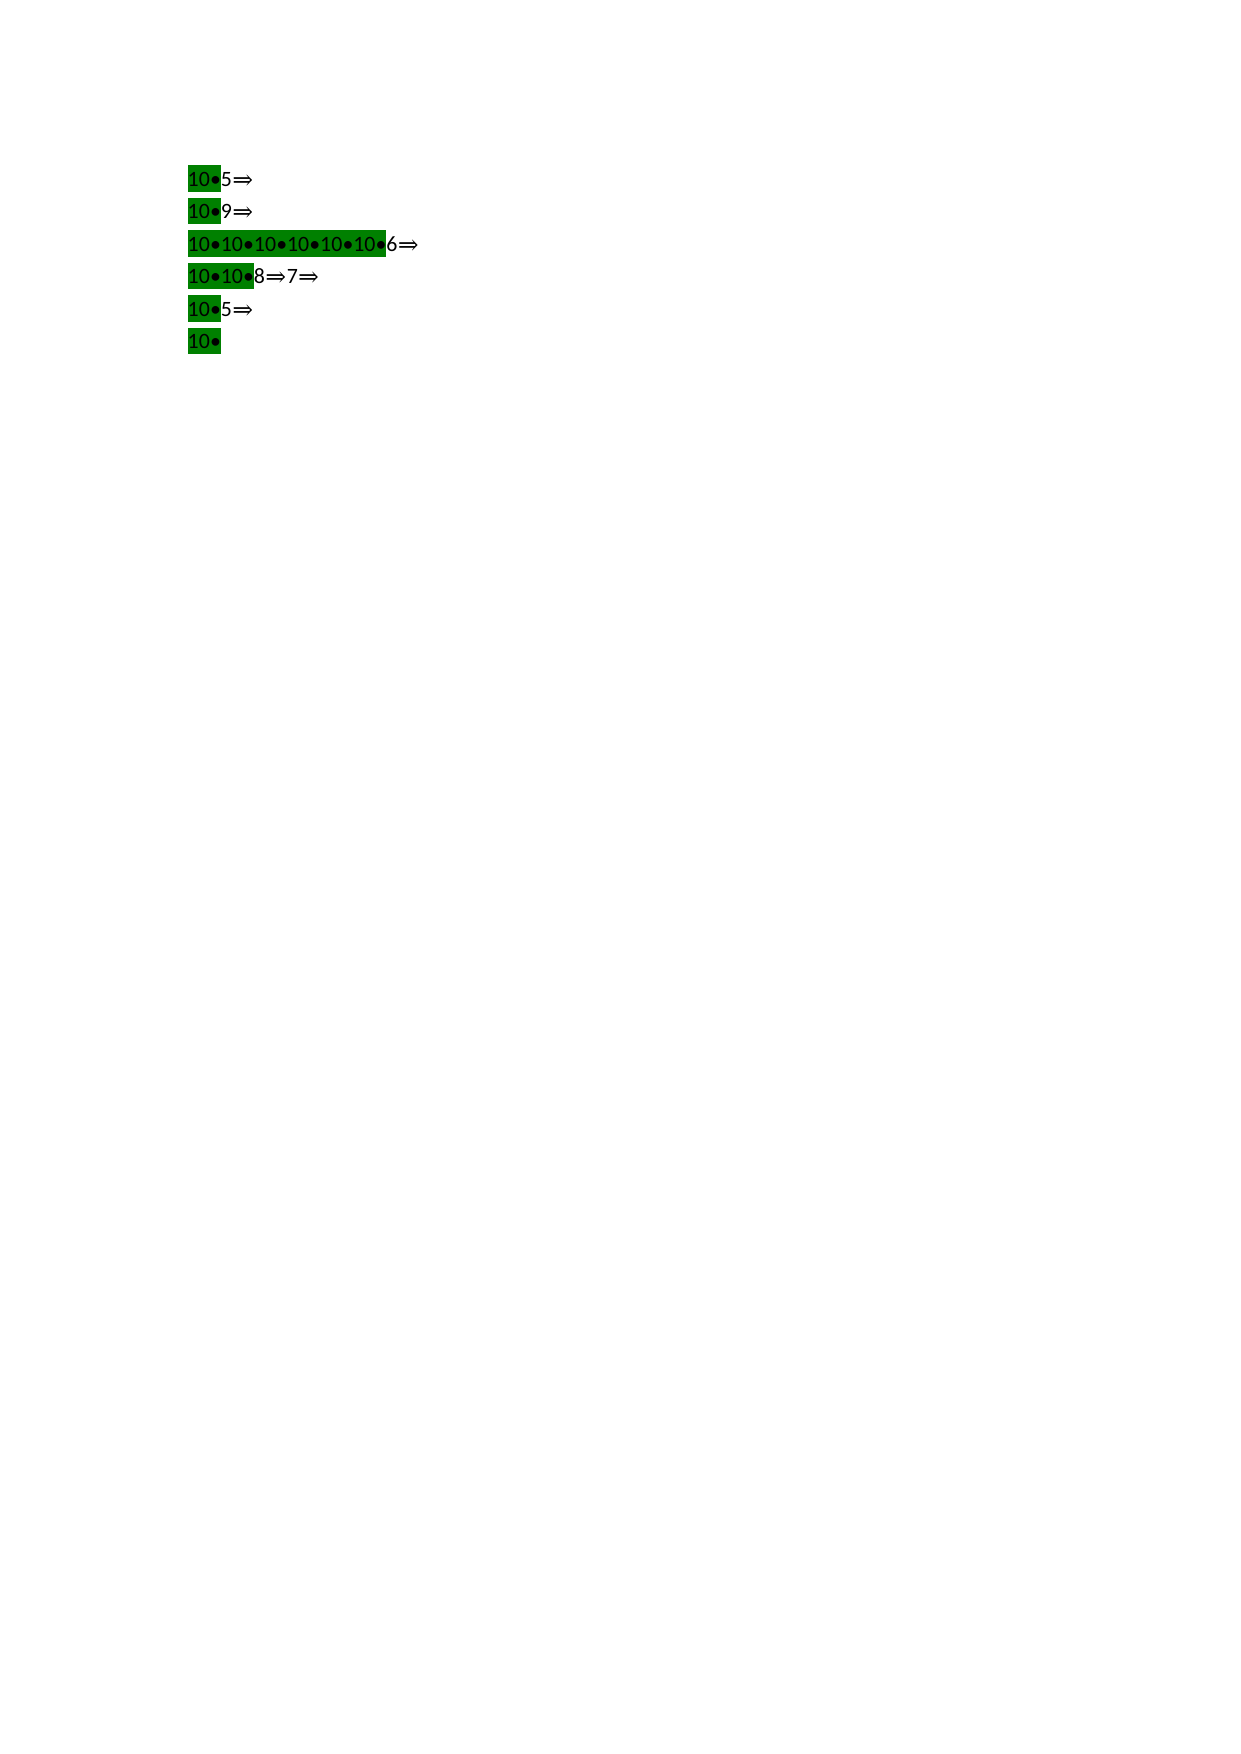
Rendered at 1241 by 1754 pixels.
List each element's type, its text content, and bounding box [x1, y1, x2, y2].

text 10• [187, 324, 1053, 357]
text 10•10•8⇒7⇒ [187, 259, 1053, 292]
text 10•5⇒ [187, 162, 1053, 194]
text 10•10•10•10•10•10•6⇒ [187, 227, 1053, 259]
text 10•9⇒ [187, 194, 1053, 227]
text 10•5⇒ [187, 292, 1053, 324]
